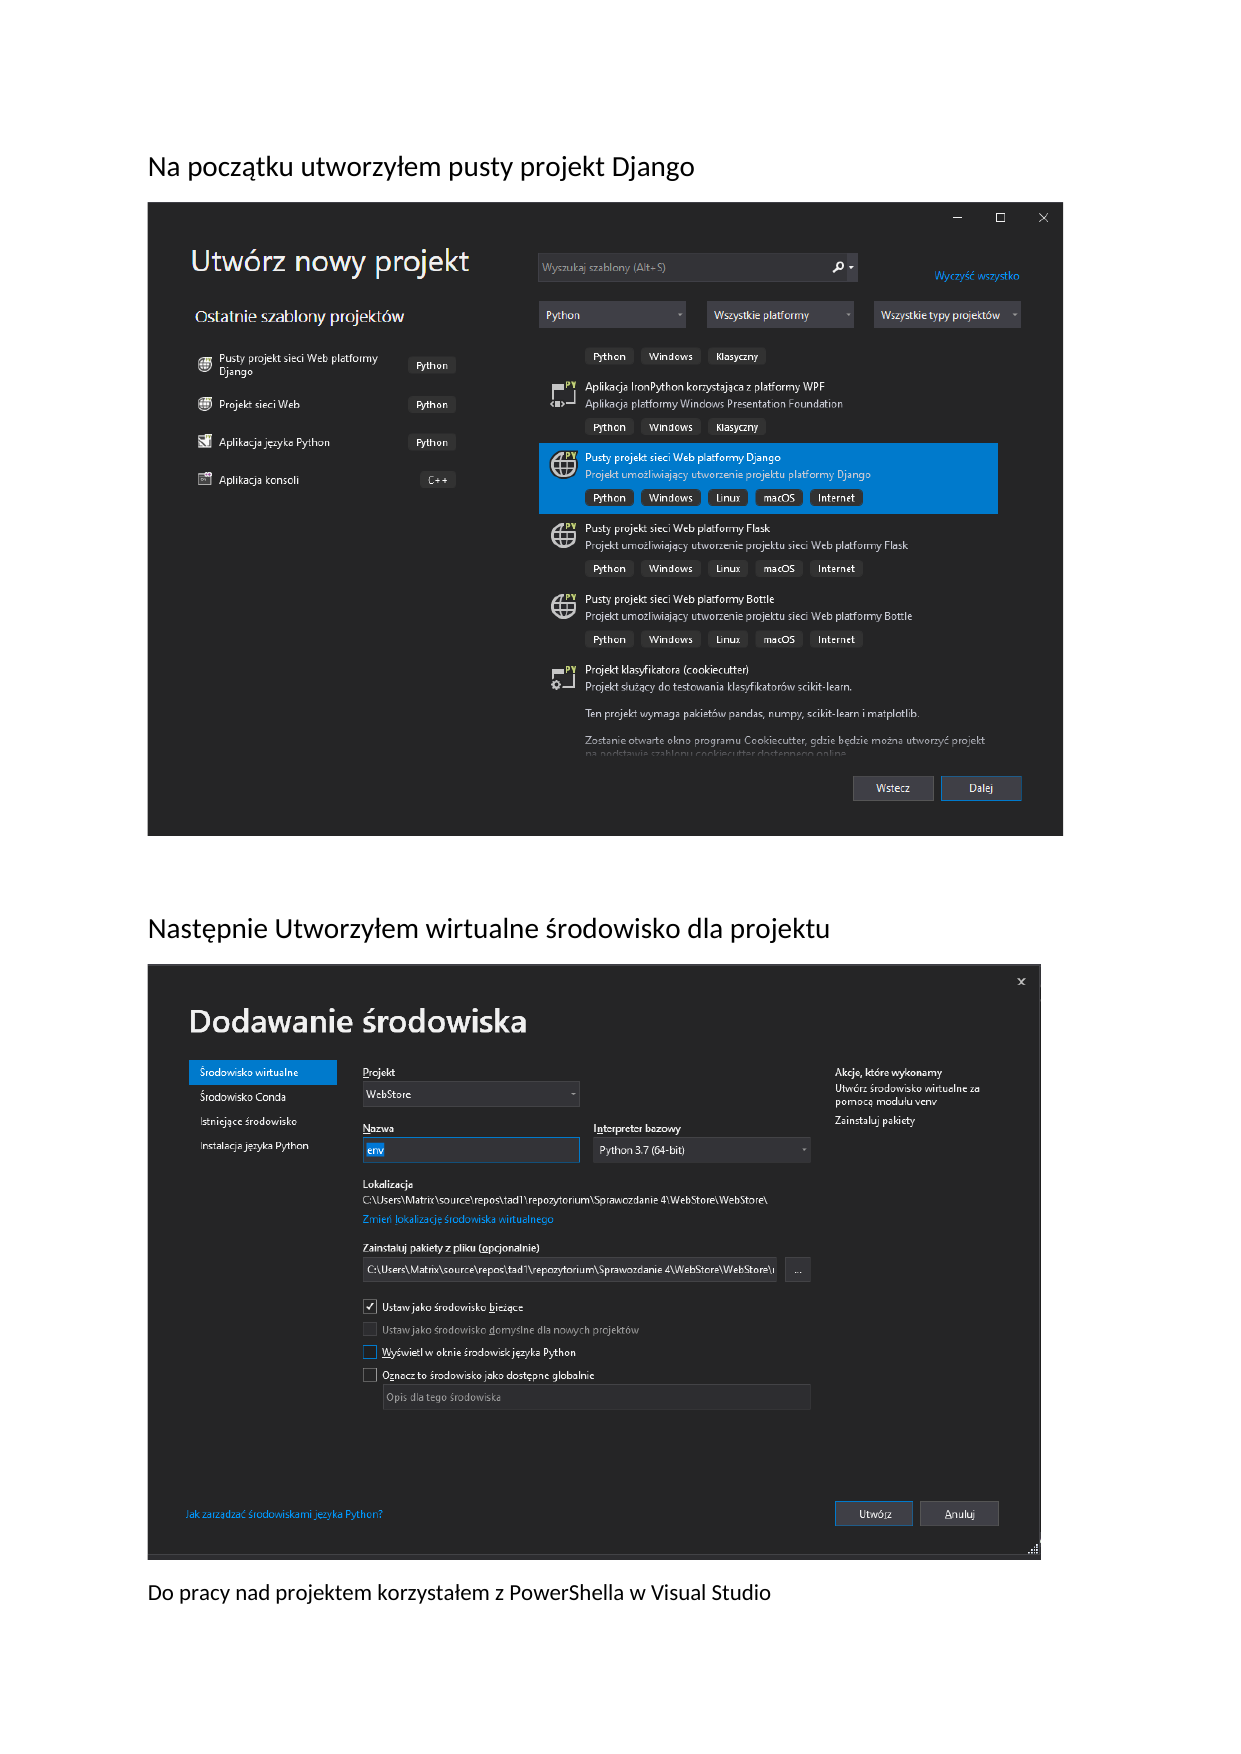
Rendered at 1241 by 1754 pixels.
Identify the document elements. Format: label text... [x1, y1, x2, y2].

text Następnie Utworzyłem wirtualne środowisko dla projektu [148, 910, 1093, 945]
text Do pracy nad projektem korzystałem z PowerShella w Visual Studio [148, 1578, 1093, 1606]
picture [147, 202, 1064, 836]
text Na początku utworzyłem pusty projekt Django [148, 148, 1093, 183]
picture [147, 964, 1041, 1560]
